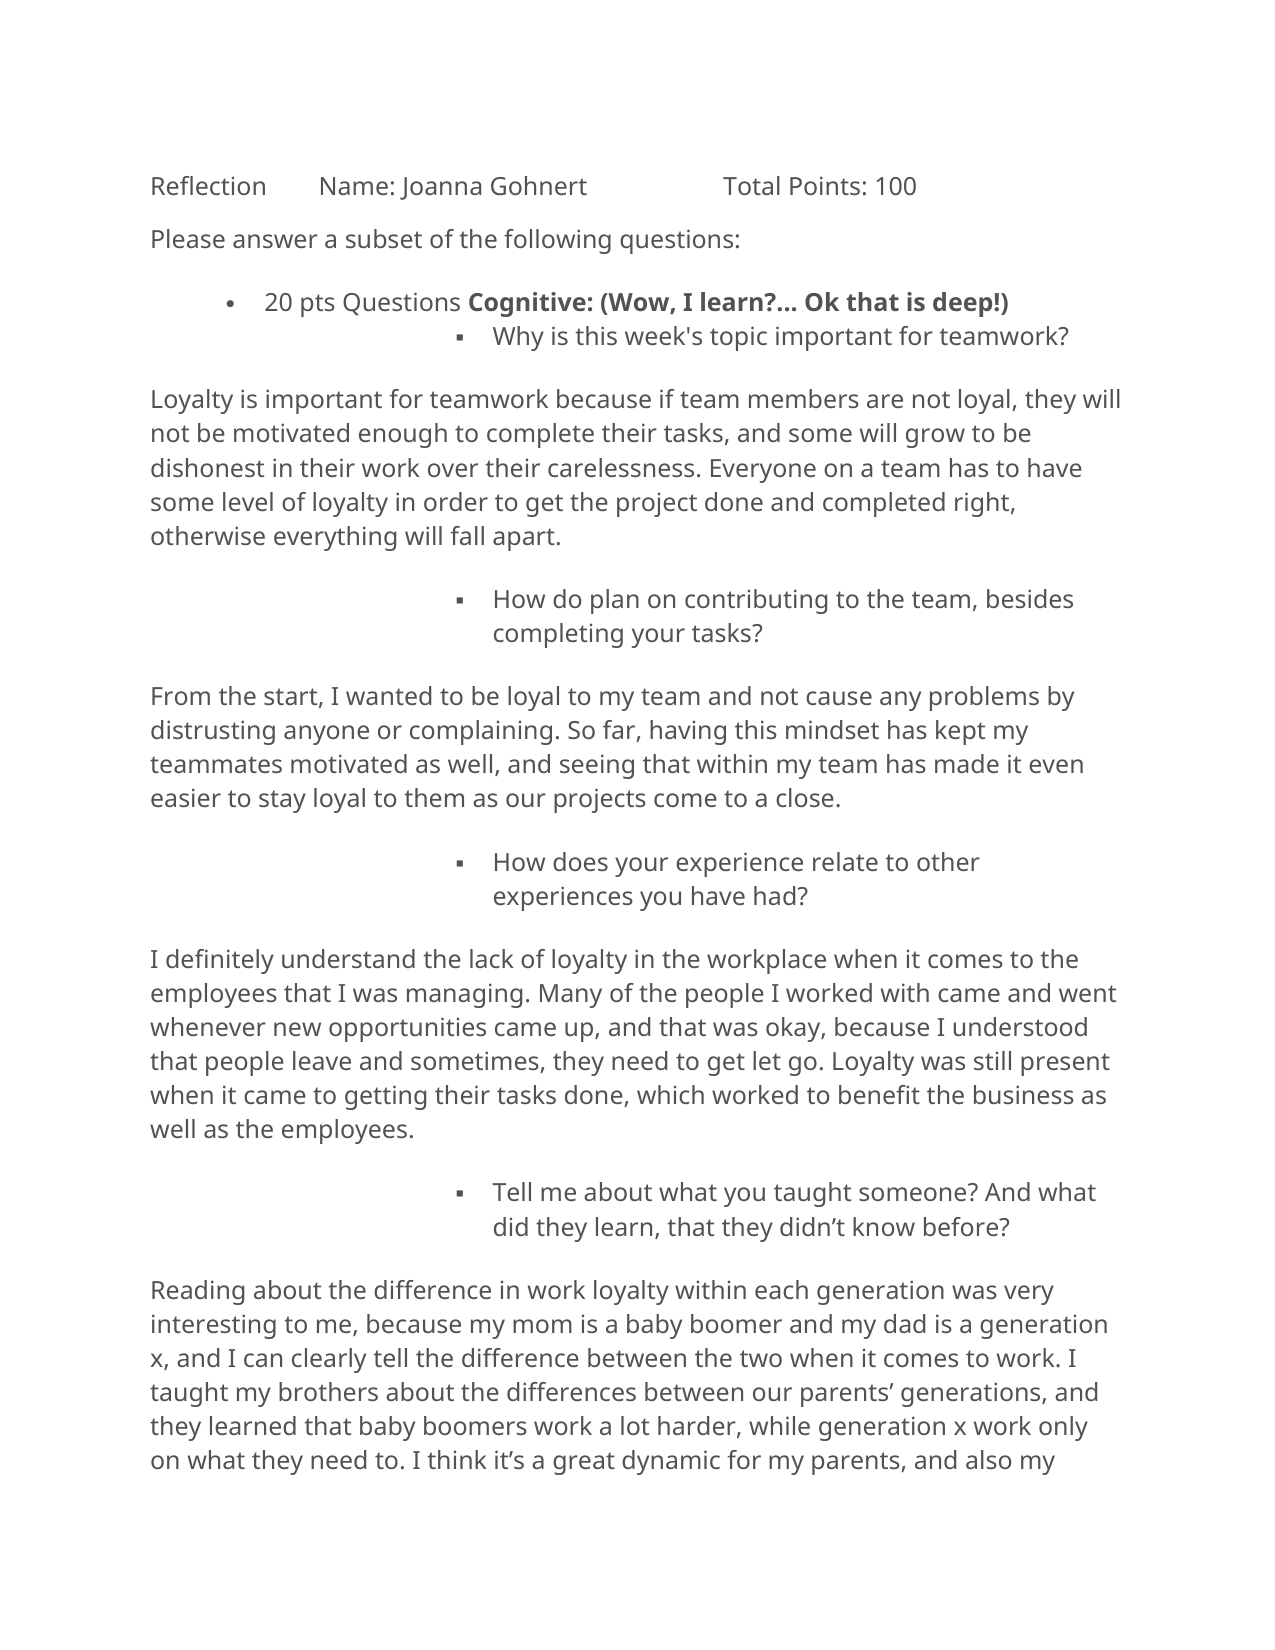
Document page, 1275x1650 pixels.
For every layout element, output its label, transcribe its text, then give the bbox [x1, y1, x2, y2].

list Tell me about what you taught someone? And what did they learn, that they didn’t know before? [455, 1175, 1125, 1243]
text Loyalty is important for teamwork because if team members are not loyal, they will not be motivated enough to complete their tasks, and some will grow to be dishonest in their work over their carelessness. Everyone on a team has to have some level of loyalty in order to get the project done and completed right, otherwise everything will fall apart. [150, 382, 1125, 552]
list How do plan on contributing to the team, besides completing your tasks? [455, 582, 1125, 650]
text Please answer a subset of the following questions: [150, 222, 1125, 256]
list 20 pts Questions Cognitive: (Wow, I learn?... Ok that is deep!) [227, 285, 1125, 319]
text I definitely understand the lack of loyalty in the workplace when it comes to the employees that I was managing. Many of the people I worked with came and went whenever new opportunities came up, and that was okay, because I understood that people leave and sometimes, they need to get let go. Loyalty was still present when it came to getting their tasks done, which worked to benefit the business as well as the employees. [150, 942, 1125, 1146]
list How does your experience relate to other experiences you have had? [455, 844, 1125, 912]
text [150, 1272, 1125, 1477]
text Reflection Name: Joanna Gohnert Total Points: 100 [150, 169, 1125, 203]
text From the start, I wanted to be loyal to my team and not cause any problems by distrusting anyone or complaining. So far, having this mindset has kept my teammates motivated as well, and seeing that within my team has made it even easier to stay loyal to them as our projects come to a close. [150, 679, 1125, 815]
list Why is this week's topic important for teamwork? [455, 319, 1125, 353]
